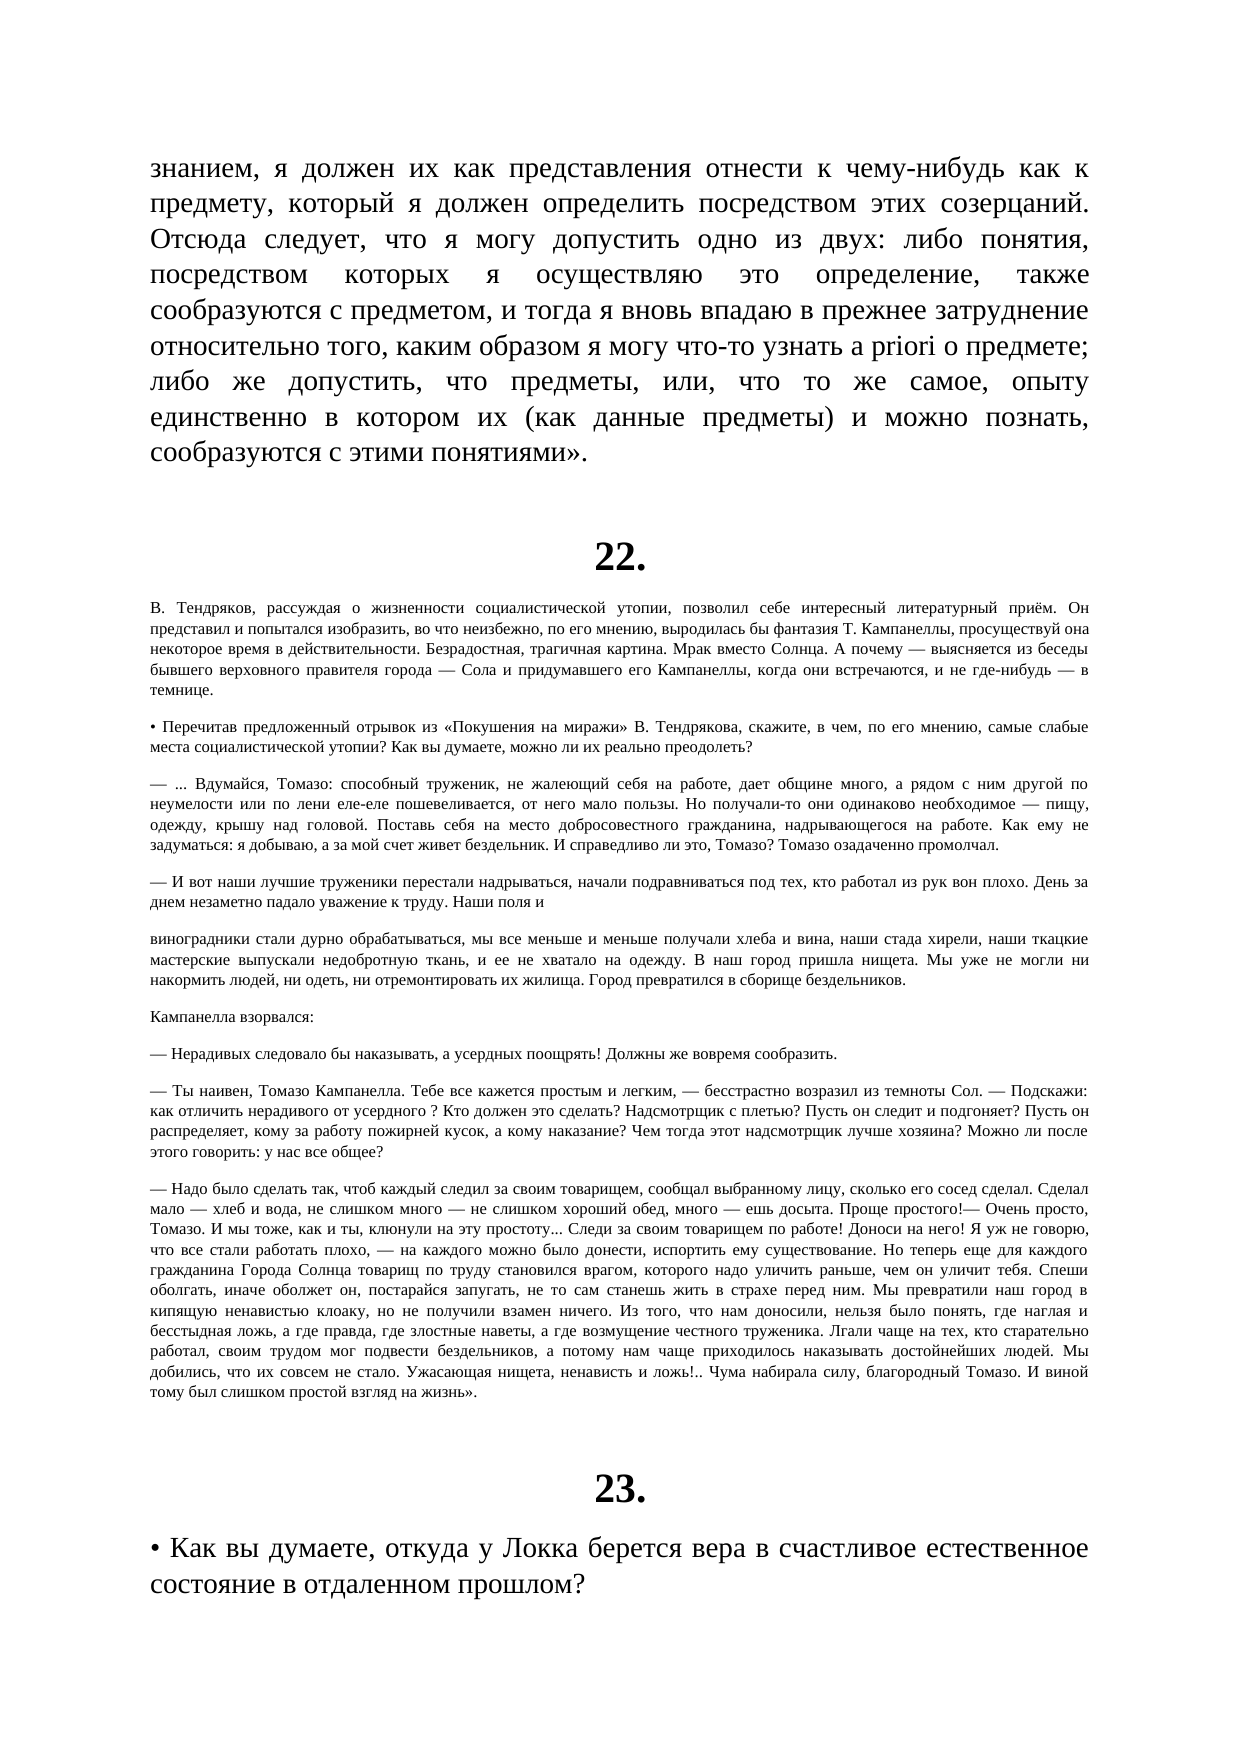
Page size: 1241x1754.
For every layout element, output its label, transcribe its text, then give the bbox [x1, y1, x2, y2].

text Кампанелла взорвался: [150, 1007, 1090, 1026]
text • Перечитав предложенный отрывок из «Покушения на миражи» В. Тендрякова, скажите, в чем, по его мнению, самые слабые места социалистической утопии? Как вы думаете, можно ли их реально преодолеть? [150, 717, 1090, 756]
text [150, 150, 1090, 468]
text — Надо было сделать так, чтоб каждый следил за своим товарищем, сообщал выбранному лицу, сколько его сосед сделал. Сделал мало — хлеб и вода, не слишком много — не слишком хороший обед, много — ешь досыта. Проще простого!— Очень просто, Томазо. И мы тоже, как и ты, клюнули на эту простоту... Следи за своим товарищем по работе! Доноси на него! Я уж не говорю, что все стали работать плохо, — на каждого можно было донести, испортить ему существование. Но теперь еще для каждого гражданина Города Солнца товарищ по труду становился врагом, которого надо уличить раньше, чем он уличит тебя. Спеши оболгать, иначе оболжет он, постарайся запугать, не то сам станешь жить в страхе перед ним. Мы превратили наш город в кипящую ненавистью клоаку, но не получили взамен ничего. Из того, что нам доносили, нельзя было понять, где наглая и бесстыдная ложь, а где правда, где злостные наветы, а где возмущение честного труженика. Лгали чаще на тех, кто старательно работал, своим трудом мог подвести бездельников, а потому нам чаще приходилось наказывать достойнейших людей. Мы добились, что их совсем не стало. Ужасающая нищета, ненависть и ложь!.. Чума набирала силу, благородный Томазо. И виной тому был слишком простой взгляд на жизнь». [150, 1178, 1090, 1401]
text — Нерадивых следовало бы наказывать, а усердных поощрять! Должны же вовремя сообразить. [150, 1044, 1090, 1063]
text виноградники стали дурно обрабатываться, мы все меньше и меньше получали хлеба и вина, наши стада хирели, наши ткацкие мастерские выпускали недобротную ткань, и ее не хватало на одежду. В наш город пришла нищета. Мы уже не могли ни накормить людей, ни одеть, ни отремонтировать их жилища. Город превратился в сборище бездельников. [150, 929, 1090, 989]
text • Как вы думаете, откуда у Локка берется вера в счастливое естественное состояние в отдаленном прошлом? [150, 1531, 1090, 1600]
text В. Тендряков, рассуждая о жизненности социалистической утопии, позволил себе интересный литературный приём. Он представил и попытался изобразить, во что неизбежно, по его мнению, выродилась бы фантазия Т. Кампанеллы, просуществуй она некоторое время в действительности. Безрадостная, трагичная картина. Мрак вместо Солнца. А почему — выясняется из беседы бывшего верховного правителя города — Сола и придумавшего его Кампанеллы, когда они встречаются, и не где-нибудь — в темнице. [150, 598, 1090, 699]
text 22. [150, 531, 1090, 579]
text 23. [150, 1463, 1090, 1511]
text — И вот наши лучшие труженики перестали надрываться, начали подравниваться под тех, кто работал из рук вон плохо. День за днем незаметно падало уважение к труду. Наши поля и [150, 872, 1090, 911]
text — Ты наивен, Томазо Кампанелла. Тебе все кажется простым и легким, — бесстрастно возразил из темноты Сол. — Подскажи: как отличить нерадивого от усердного ? Кто должен это сделать? Надсмотрщик с плетью? Пусть он следит и подгоняет? Пусть он распределяет, кому за работу пожирней кусок, а кому наказание? Чем тогда этот надсмотрщик лучше хозяина? Можно ли после этого говорить: у нас все общее? [150, 1081, 1090, 1161]
text — ... Вдумайся, Томазо: способный труженик, не жалеющий себя на работе, дает общине много, а рядом с ним другой по неумелости или по лени еле-еле пошевеливается, от него мало пользы. Но получали-то они одинаково необходимое — пищу, одежду, крышу над головой. Поставь себя на место добросовестного гражданина, надрывающегося на работе. Как ему не задуматься: я добываю, а за мой счет живет бездельник. И справедливо ли это, Томазо? Томазо озадаченно промолчал. [150, 774, 1090, 854]
